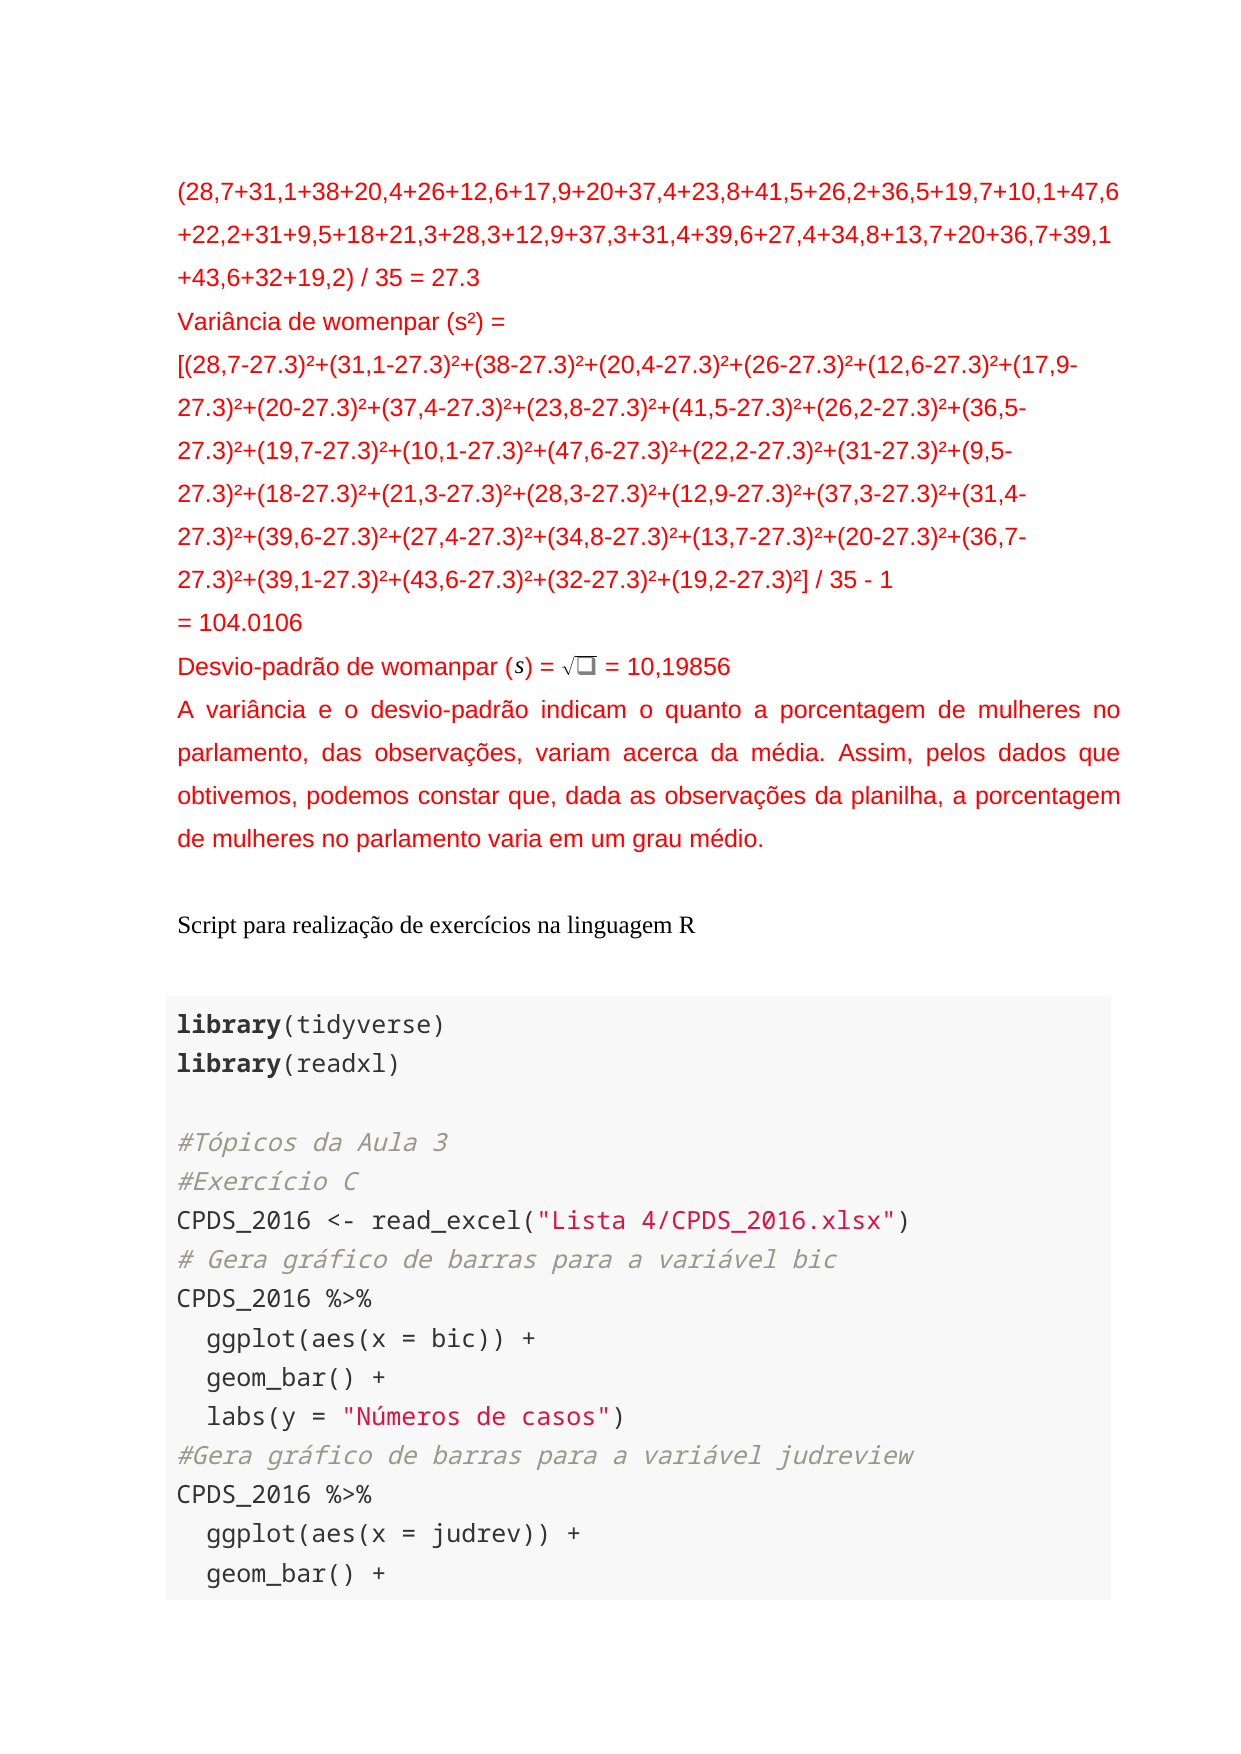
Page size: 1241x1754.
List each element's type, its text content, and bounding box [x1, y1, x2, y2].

text (28,7+31,1+38+20,4+26+12,6+17,9+20+37,4+23,8+41,5+26,2+36,5+19,7+10,1+47,6+22,2+31+9,5+18+21,3+28,3+12,9+37,3+31,4+39,6+27,4+34,8+13,7+20+36,7+39,1+43,6+32+19,2) / 35 = 27.3 [177, 177, 1122, 292]
text Desvio-padrão de womanpar () = = 10,19856 [177, 651, 1122, 680]
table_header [166, 996, 1111, 1600]
text Variância de womenpar (s²) = [177, 306, 1122, 335]
text = 104.0106 [177, 608, 1122, 637]
text [(28,7-27.3)²+(31,1-27.3)²+(38-27.3)²+(20,4-27.3)²+(26-27.3)²+(12,6-27.3)²+(17,9-27.3)²+(20-27.3)²+(37,4-27.3)²+(23,8-27.3)²+(41,5-27.3)²+(26,2-27.3)²+(36,5-27.3)²+(19,7-27.3)²+(10,1-27.3)²+(47,6-27.3)²+(22,2-27.3)²+(31-27.3)²+(9,5-27.3)²+(18-27.3)²+(21,3-27.3)²+(28,3-27.3)²+(12,9-27.3)²+(37,3-27.3)²+(31,4-27.3)²+(39,6-27.3)²+(27,4-27.3)²+(34,8-27.3)²+(13,7-27.3)²+(20-27.3)²+(36,7-27.3)²+(39,1-27.3)²+(43,6-27.3)²+(32-27.3)²+(19,2-27.3)²] / 35 - 1 [177, 349, 1122, 594]
text A variância e o desvio-padrão indicam o quanto a porcentagem de mulheres no parlamento, das observações, variam acerca da média. Assim, pelos dados que obtivemos, podemos constar que, dada as observações da planilha, a porcentagem de mulheres no parlamento varia em um grau médio. [177, 694, 1122, 853]
text Script para realização de exercícios na linguagem R [177, 910, 1122, 939]
